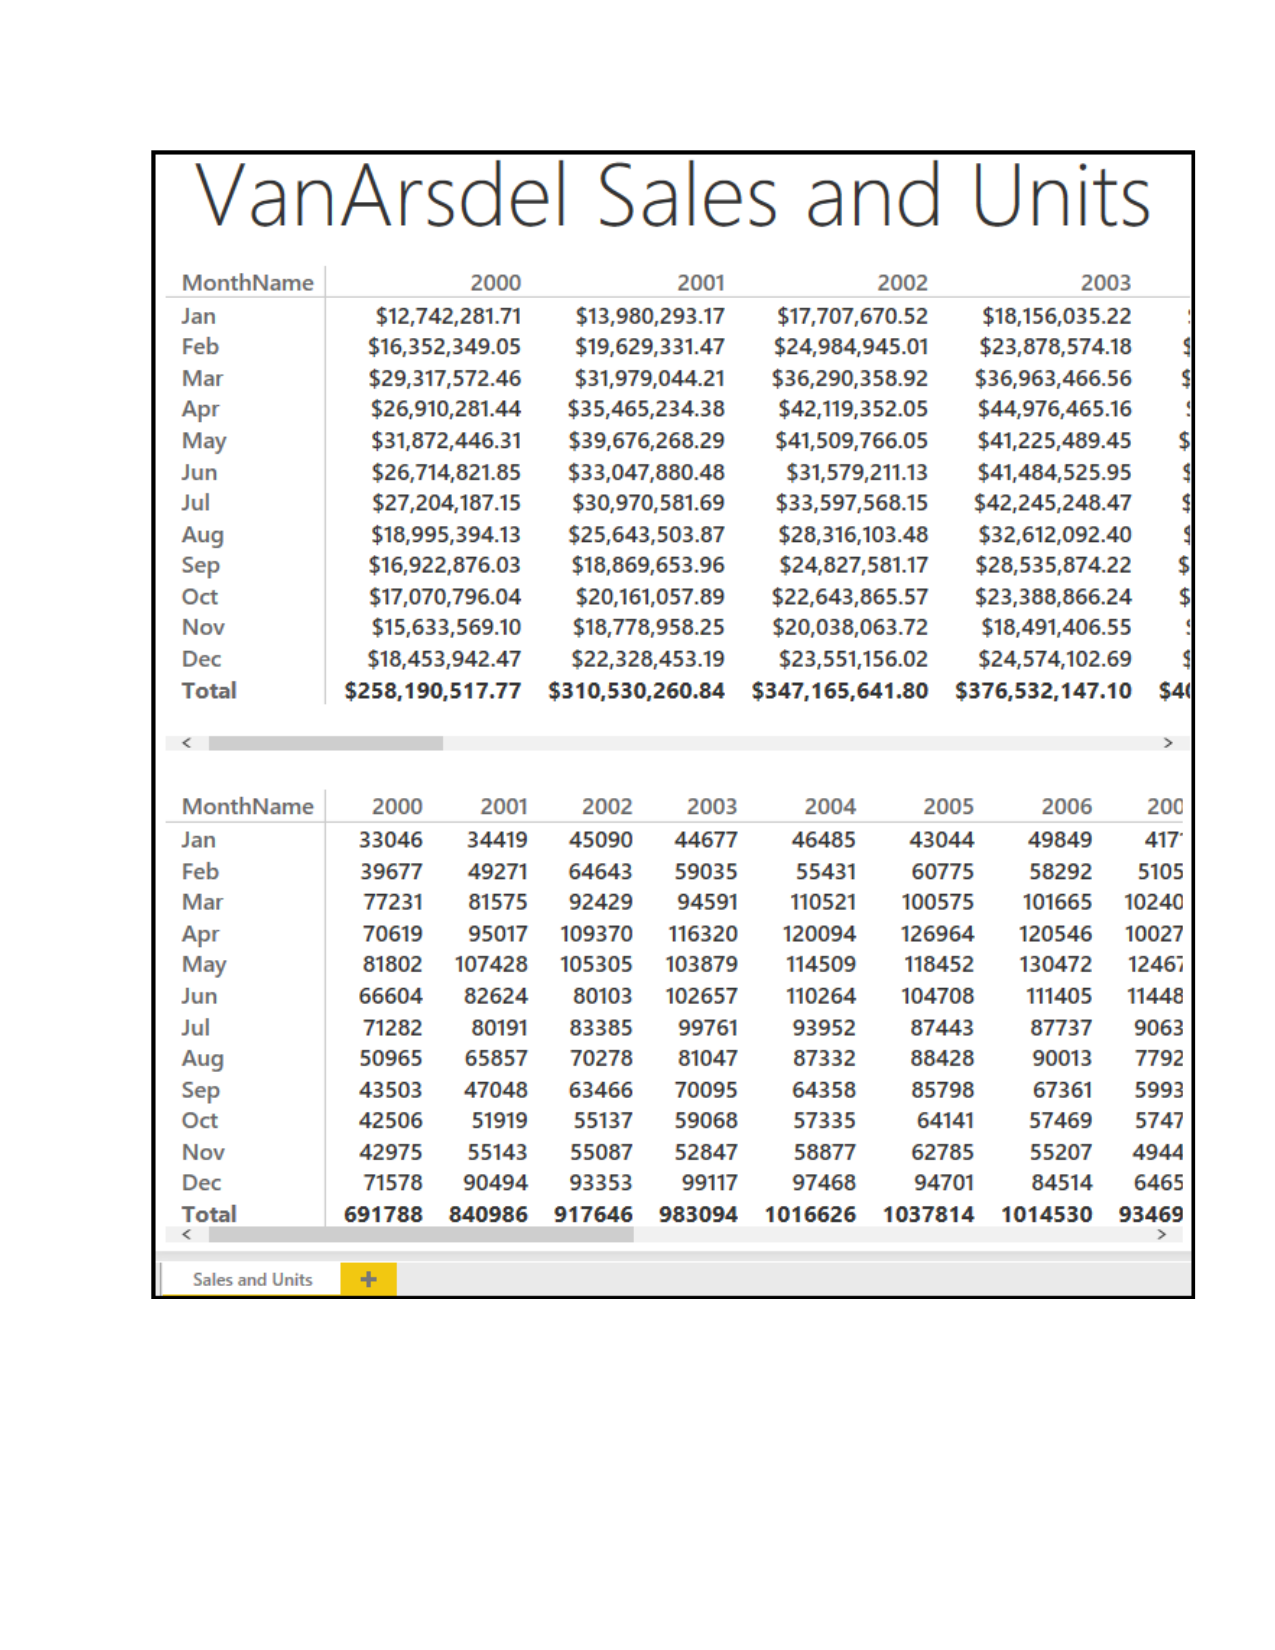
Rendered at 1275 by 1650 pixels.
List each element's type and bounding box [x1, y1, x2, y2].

picture [150, 150, 1196, 1299]
